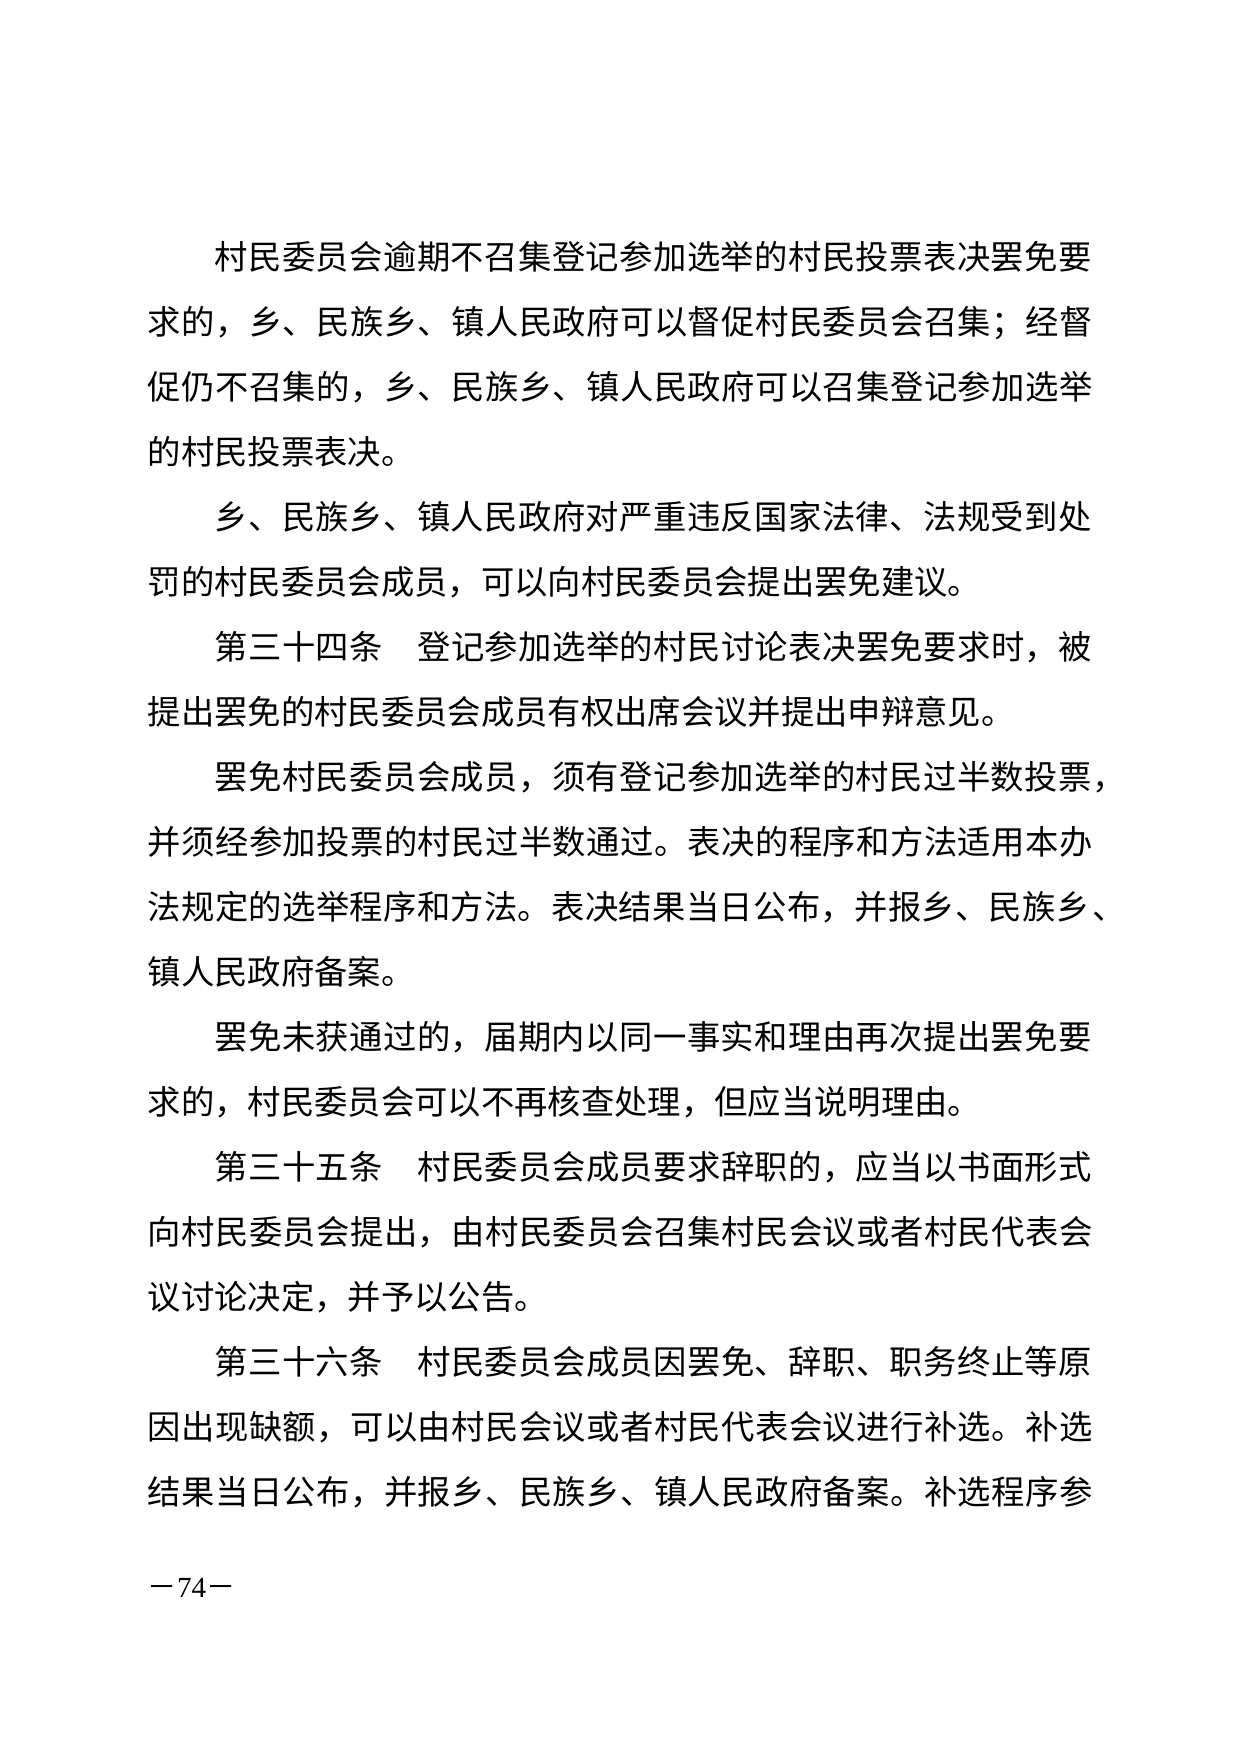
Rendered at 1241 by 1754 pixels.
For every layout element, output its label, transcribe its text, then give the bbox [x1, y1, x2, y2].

text 村民委员会逾期不召集登记参加选举的村民投票表决罢免要求的，乡、民族乡、镇人民政府可以督促村民委员会召集；经督促仍不召集的，乡、民族乡、镇人民政府可以召集登记参加选举的村民投票表决。 [148, 222, 1092, 482]
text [148, 1327, 1092, 1522]
text 罢免未获通过的，届期内以同一事实和理由再次提出罢免要求的，村民委员会可以不再核查处理，但应当说明理由。 [148, 1002, 1092, 1132]
text 第三十五条 村民委员会成员要求辞职的，应当以书面形式向村民委员会提出，由村民委员会召集村民会议或者村民代表会议讨论决定，并予以公告。 [148, 1132, 1092, 1327]
text 罢免村民委员会成员，须有登记参加选举的村民过半数投票，并须经参加投票的村民过半数通过。表决的程序和方法适用本办法规定的选举程序和方法。表决结果当日公布，并报乡、民族乡、镇人民政府备案。 [148, 742, 1092, 1002]
text 乡、民族乡、镇人民政府对严重违反国家法律、法规受到处罚的村民委员会成员，可以向村民委员会提出罢免建议。 [148, 482, 1092, 612]
text 第三十四条 登记参加选举的村民讨论表决罢免要求时，被提出罢免的村民委员会成员有权出席会议并提出申辩意见。 [148, 612, 1092, 742]
